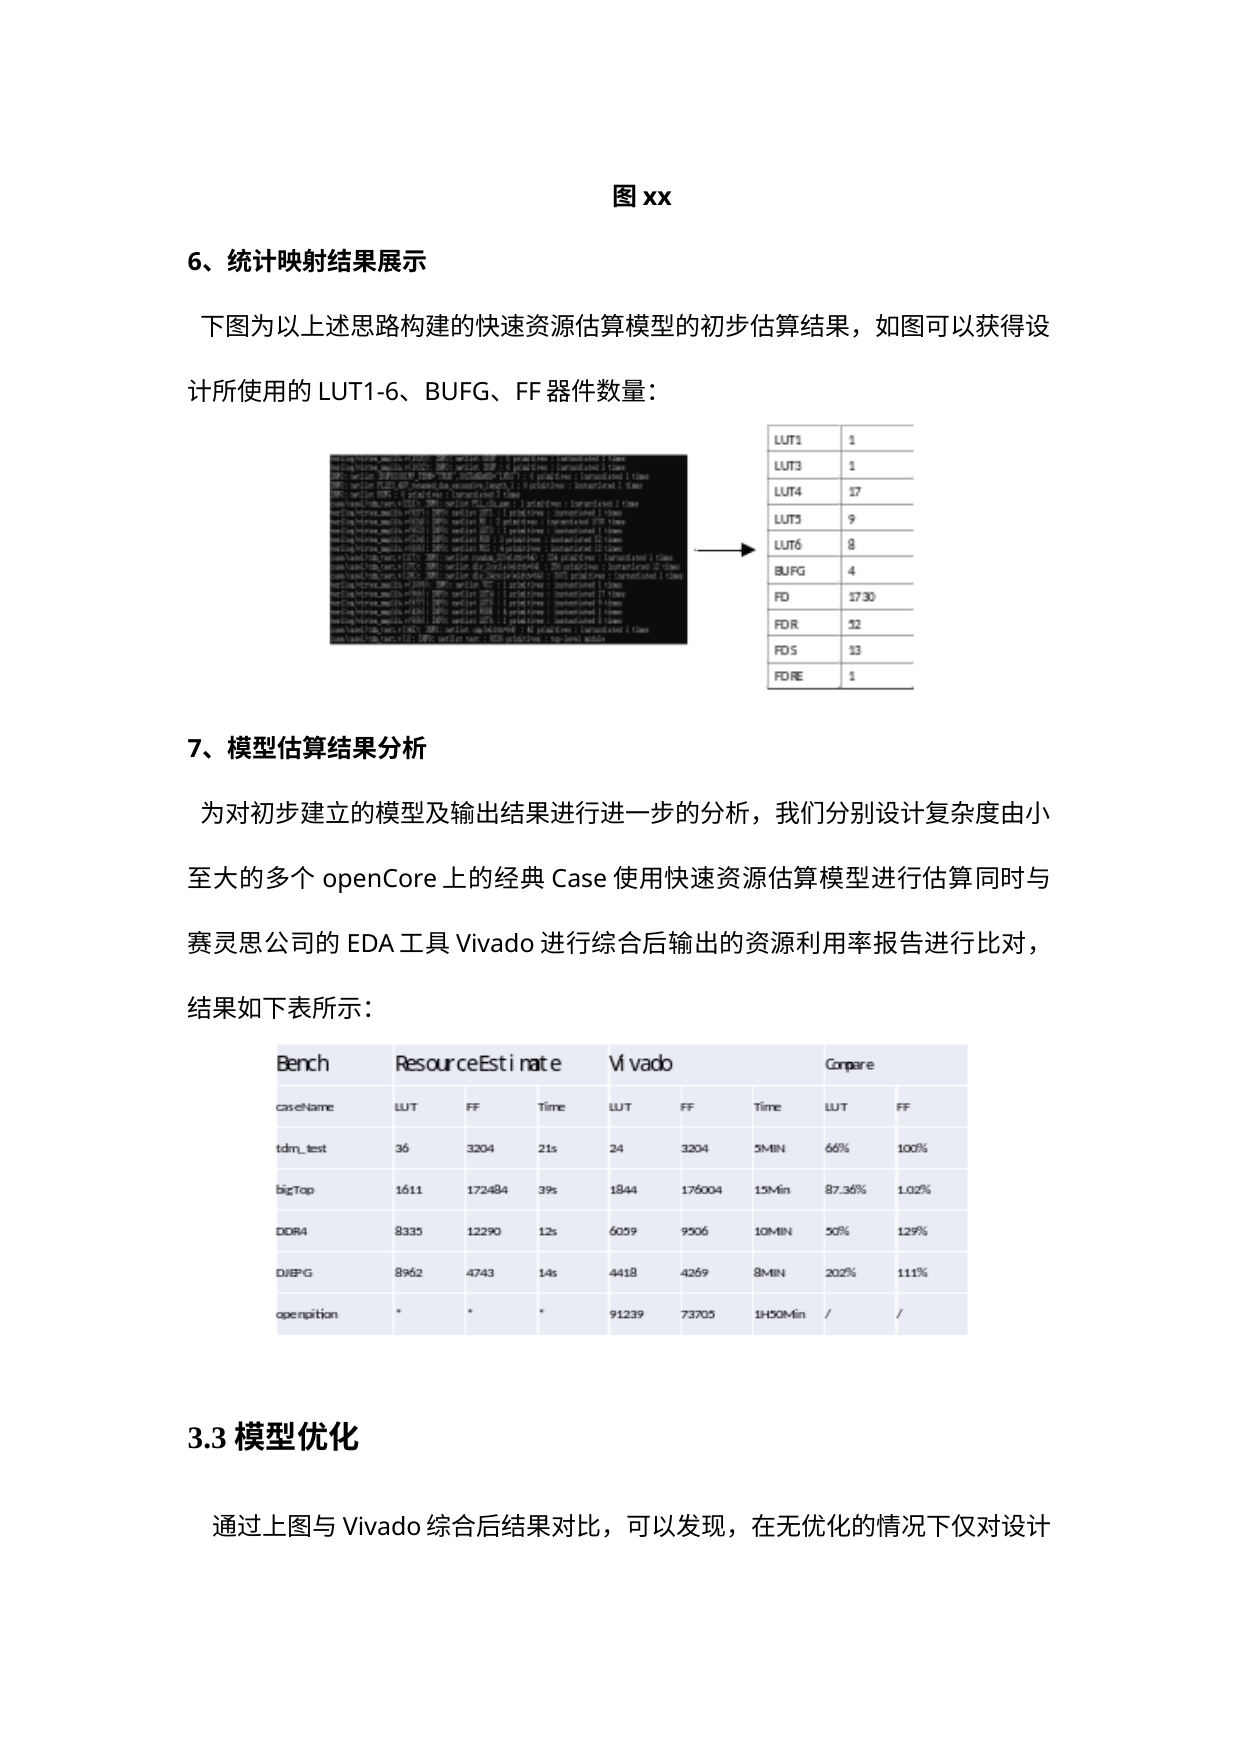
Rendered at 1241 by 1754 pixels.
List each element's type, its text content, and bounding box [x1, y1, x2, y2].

list 模型估算结果分析 [187, 714, 1053, 779]
subtitle 3.3 模型优化 [187, 1402, 1053, 1467]
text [187, 1492, 1053, 1557]
text 图xx [231, 162, 1053, 227]
list 统计映射结果展示 [187, 227, 1053, 292]
text 为对初步建立的模型及输出结果进行进一步的分析，我们分别设计复杂度由小至大的多个openCore上的经典Case使用快速资源估算模型进行估算同时与赛灵思公司的EDA工具Vivado进行综合后输出的资源利用率报告进行比对，结果如下表所示： [187, 779, 1053, 1039]
text 下图为以上述思路构建的快速资源估算模型的初步估算结果，如图可以获得设计所使用的LUT1-6、BUFG、FF器件数量： [187, 292, 1053, 422]
